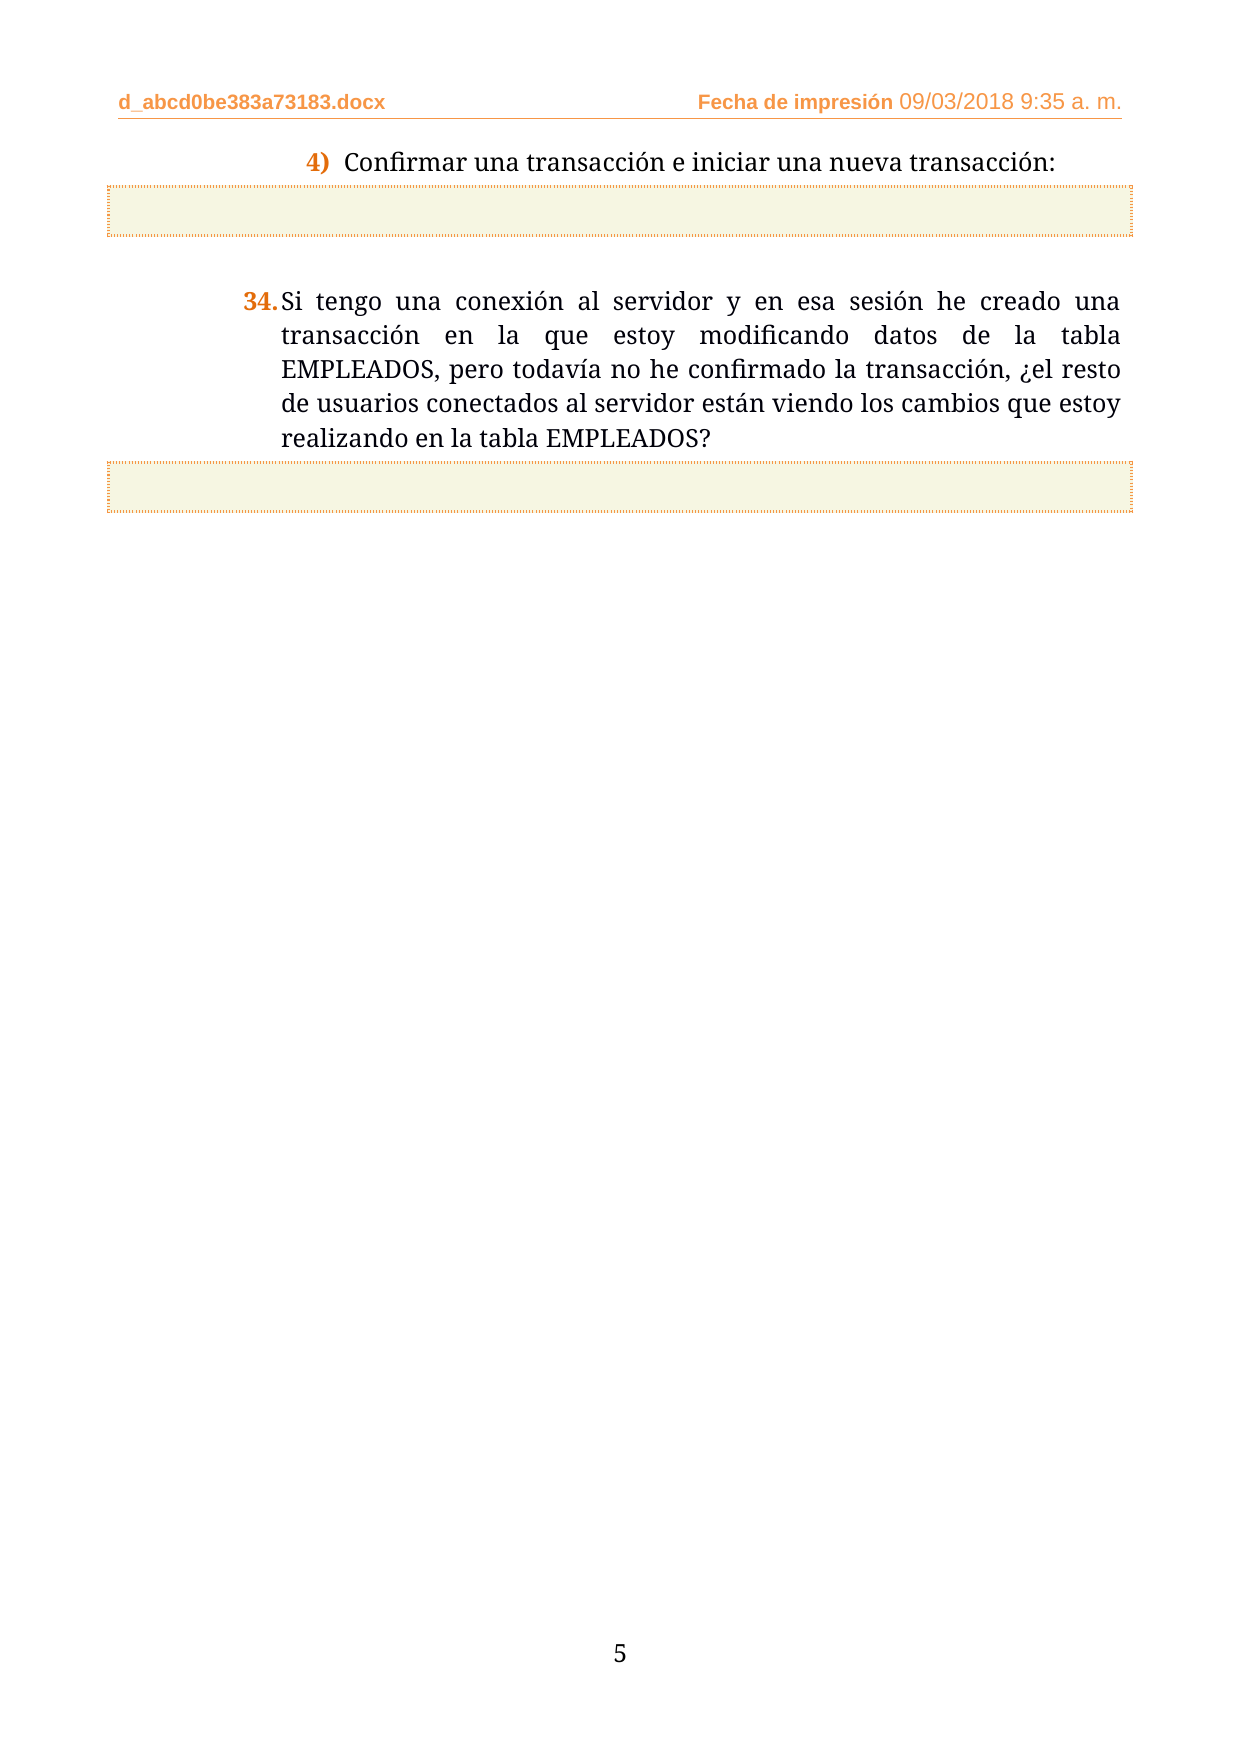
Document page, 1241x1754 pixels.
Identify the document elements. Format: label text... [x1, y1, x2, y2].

list Si tengo una conexión al servidor y en esa sesión he creado una transacción en la que estoy modificando datos de la tabla EMPLEADOS, pero todavía no he confirmado la transacción, ¿el resto de usuarios conectados al servidor están viendo los cambios que estoy realizando en la tabla EMPLEADOS? [243, 284, 1122, 454]
list Confirmar una transacción e iniciar una nueva transacción: [306, 144, 1122, 179]
